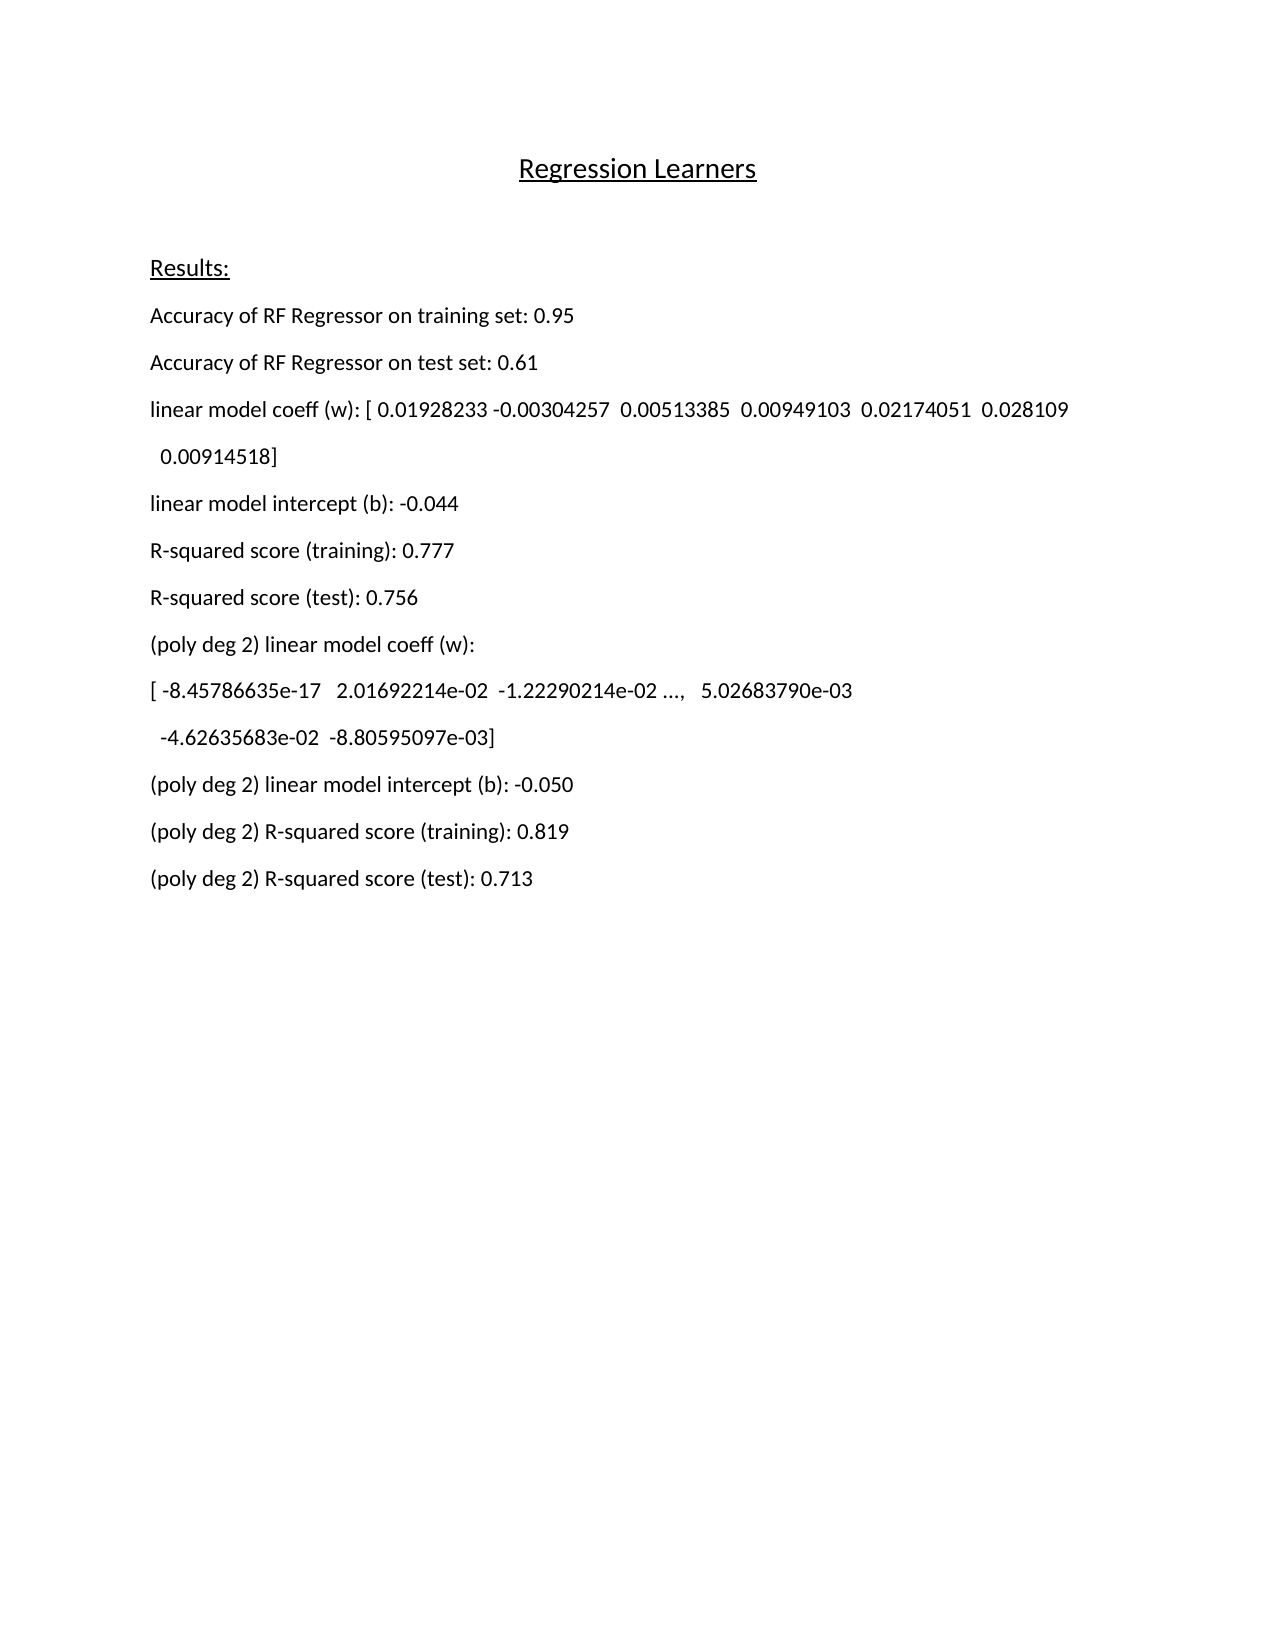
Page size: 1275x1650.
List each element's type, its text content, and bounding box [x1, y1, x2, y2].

text [ -8.45786635e-17 2.01692214e-02 -1.22290214e-02 ..., 5.02683790e-03 [150, 677, 1125, 704]
text Results: [150, 252, 1125, 282]
text (poly deg 2) R-squared score (training): 0.819 [150, 817, 1125, 845]
text R-squared score (test): 0.756 [150, 583, 1125, 611]
text (poly deg 2) R-squared score (test): 0.713 [150, 864, 1125, 892]
text linear model intercept (b): -0.044 [150, 489, 1125, 517]
text -4.62635683e-02 -8.80595097e-03] [150, 723, 1125, 751]
text Accuracy of RF Regressor on training set: 0.95 [150, 302, 1125, 329]
text linear model coeff (w): [ 0.01928233 -0.00304257 0.00513385 0.00949103 0.02174051 0.028109 [150, 395, 1125, 423]
text Accuracy of RF Regressor on test set: 0.61 [150, 348, 1125, 376]
text Regression Learners [150, 150, 1125, 186]
text (poly deg 2) linear model intercept (b): -0.050 [150, 770, 1125, 798]
text (poly deg 2) linear model coeff (w): [150, 630, 1125, 658]
text 0.00914518] [150, 442, 1125, 470]
text R-squared score (training): 0.777 [150, 536, 1125, 564]
